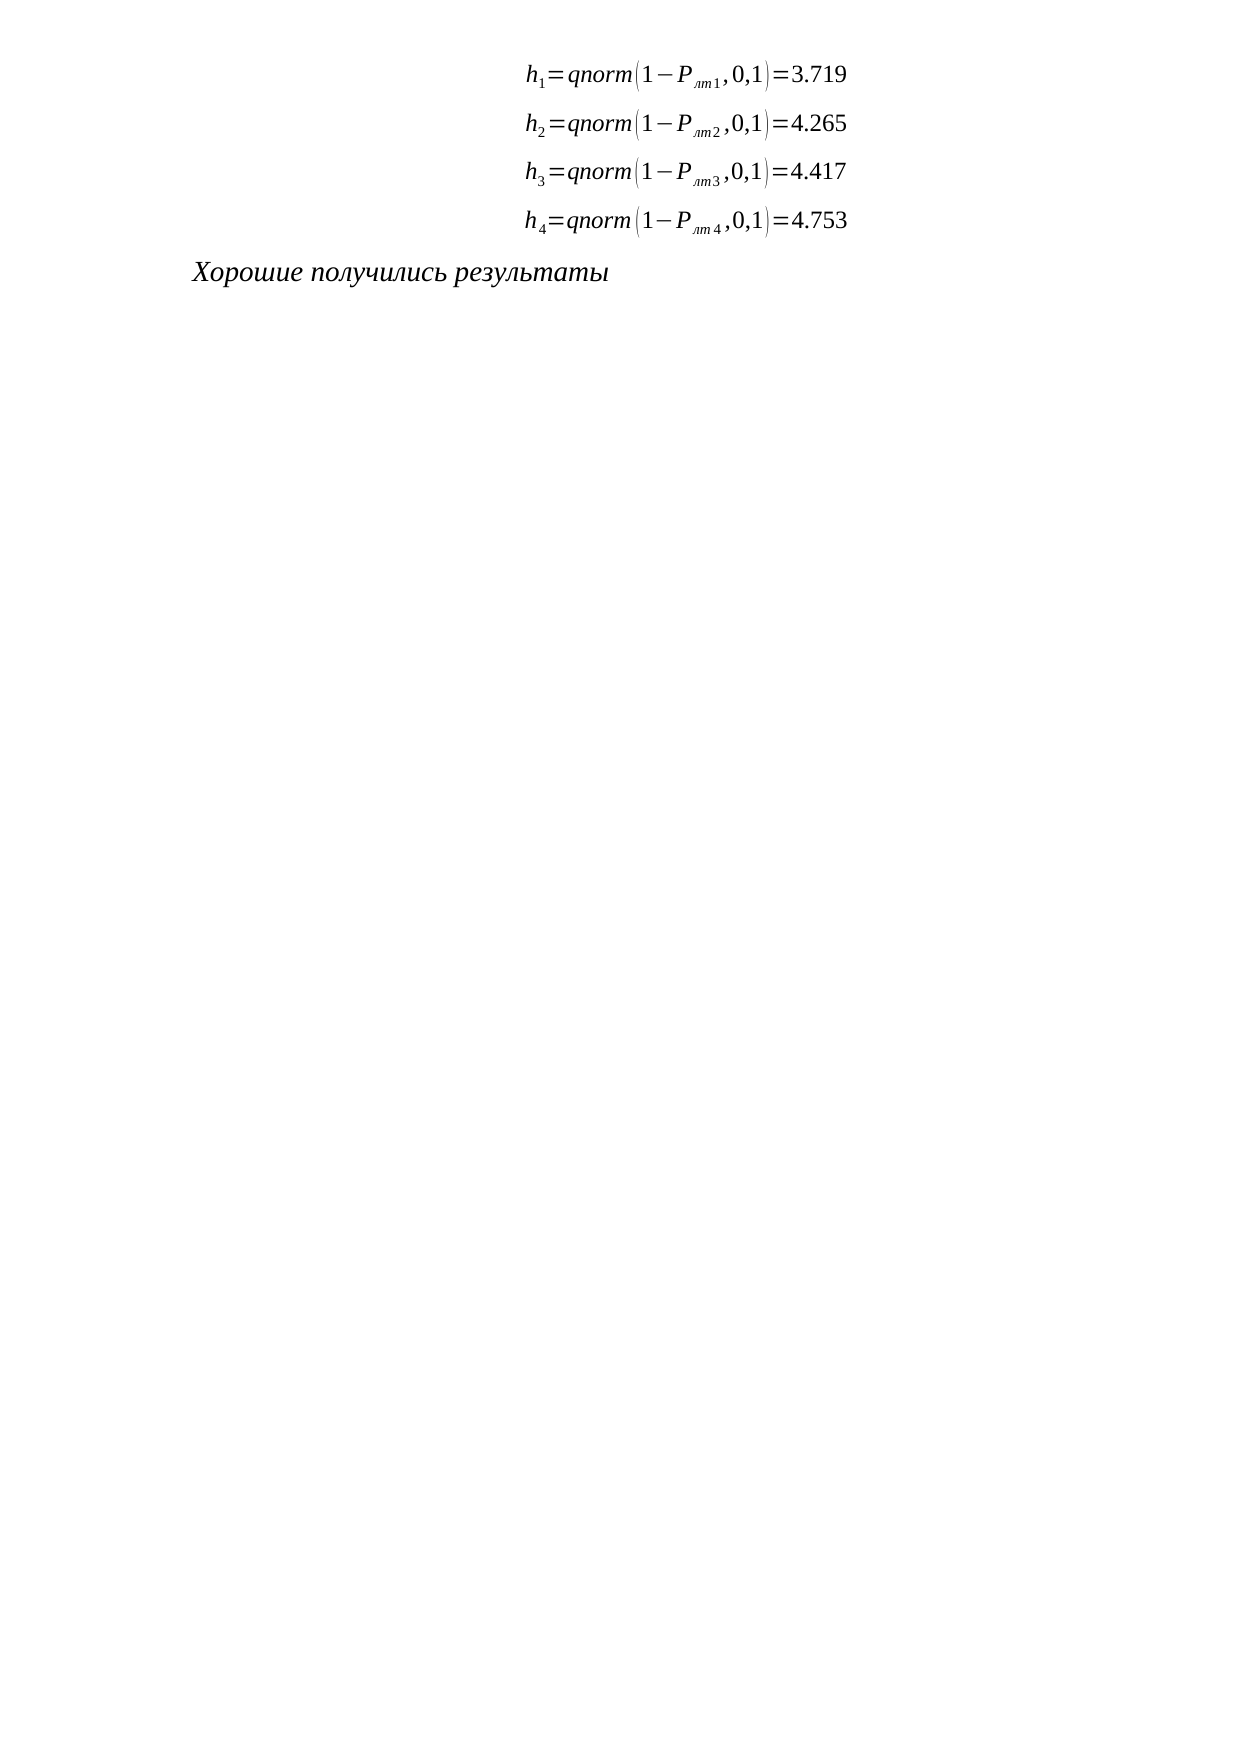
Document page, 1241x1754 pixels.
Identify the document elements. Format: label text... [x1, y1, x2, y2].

text Хорошие получились результаты [118, 254, 1181, 287]
